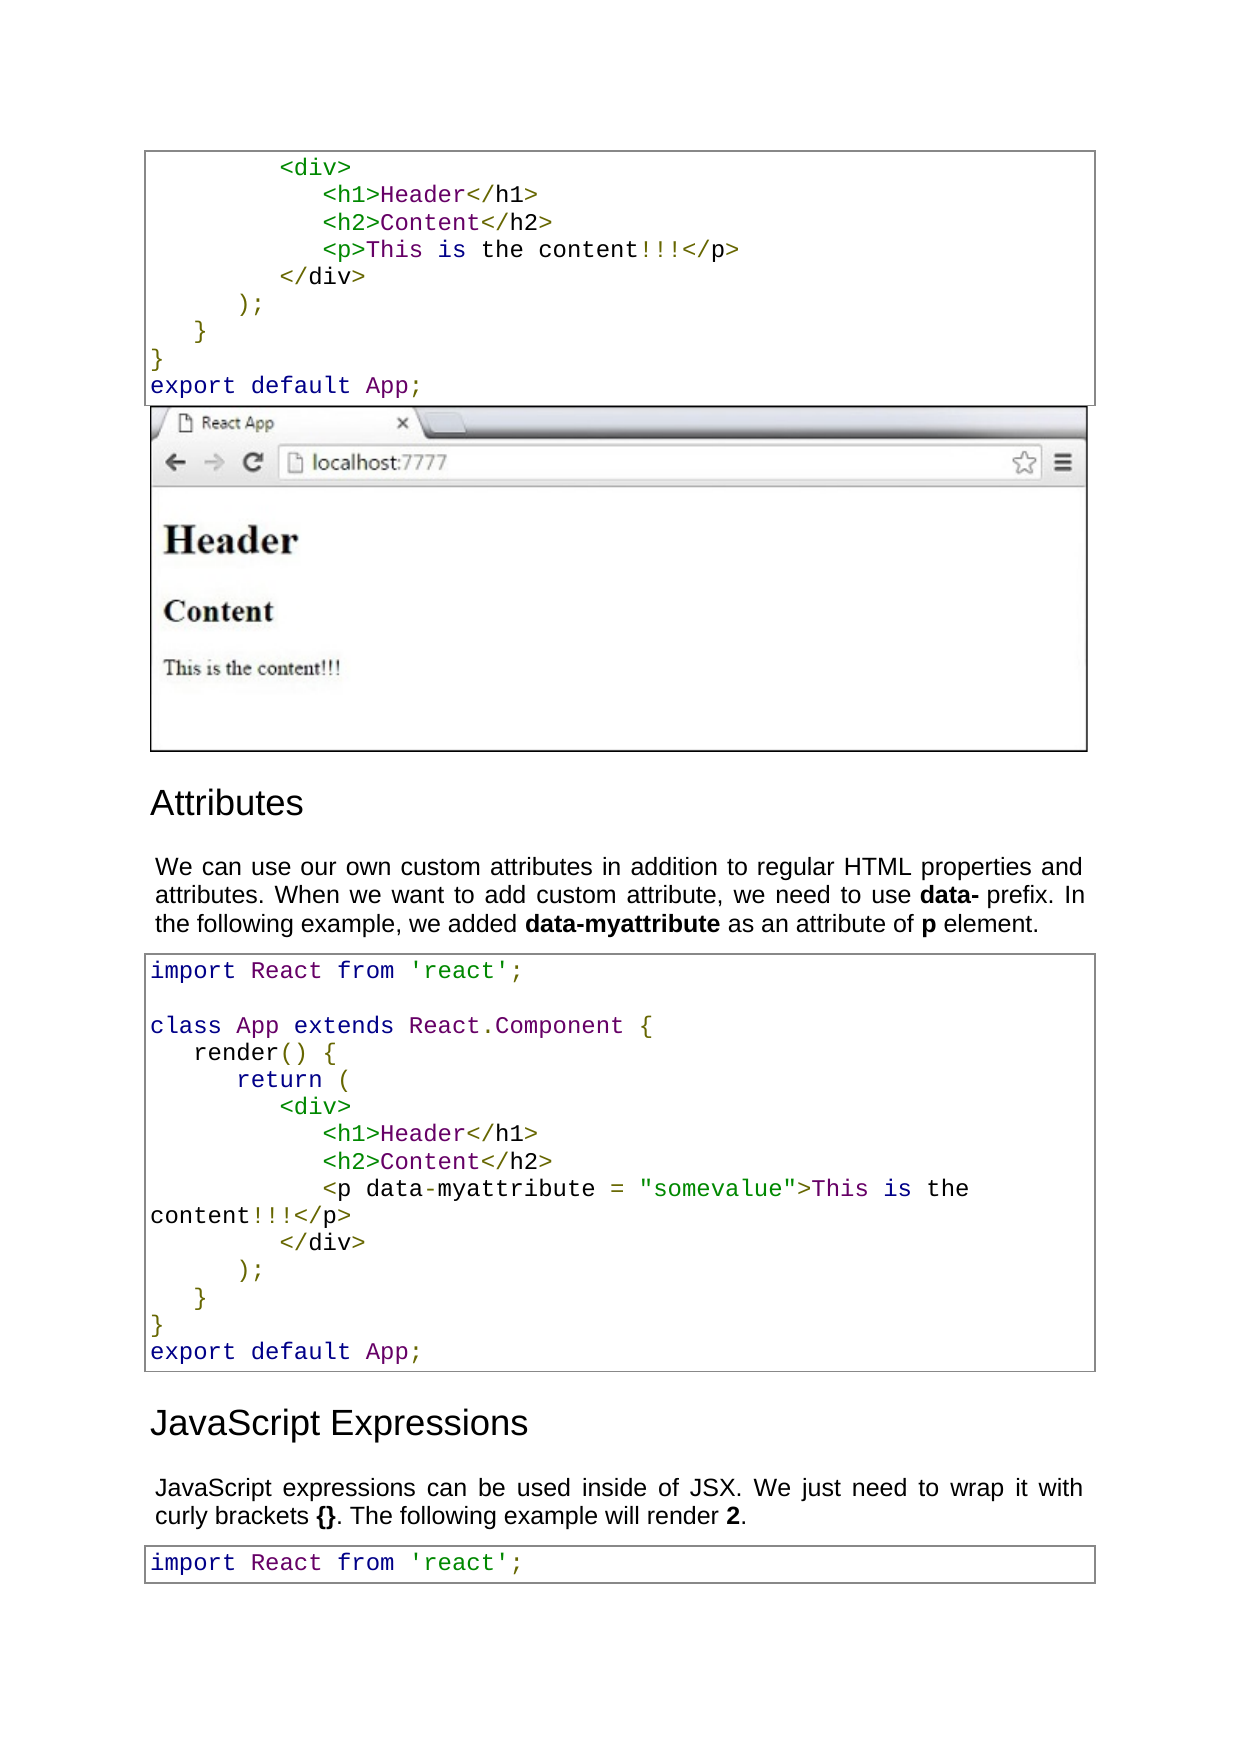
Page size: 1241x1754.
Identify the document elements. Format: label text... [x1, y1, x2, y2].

text render() { [150, 1040, 1090, 1067]
text ); [150, 1258, 1090, 1285]
text } [150, 1312, 1090, 1334]
text <p>This is the content!!!</p> [150, 237, 1090, 264]
text export default App; [146, 367, 1094, 405]
text JavaScript Expressions [150, 1401, 1090, 1443]
text </div> [150, 1231, 1090, 1258]
text <h1>Header</h1> [150, 183, 1090, 210]
text import React from 'react'; [146, 955, 1094, 986]
text We can use our own custom attributes in addition to regular HTML properties and attributes. When we want to add custom attribute, we need to use data- prefix. In the following example, we added data-myattribute as an attribute of p element. [155, 852, 1085, 938]
text <div> [150, 1095, 1090, 1122]
text export default App; [146, 1334, 1094, 1371]
text <p data-myattribute = "somevalue">This is the content!!!</p> [150, 1176, 1090, 1231]
text import React from 'react'; [146, 1547, 1094, 1582]
text } [150, 319, 1090, 346]
text } [150, 1285, 1090, 1312]
text Attributes [150, 781, 1090, 823]
text </div> [150, 264, 1090, 292]
text return ( [150, 1067, 1090, 1095]
text <div> [146, 152, 1094, 183]
text <h2>Content</h2> [150, 1149, 1090, 1176]
text ); [150, 292, 1090, 319]
text } [150, 346, 1090, 367]
text <h1>Header</h1> [150, 1122, 1090, 1149]
text class App extends React.Component { [150, 1013, 1090, 1040]
text JavaScript expressions can be used inside of JSX. We just need to wrap it with curly brackets {}. The following example will render 2. [155, 1473, 1085, 1530]
picture [150, 406, 1088, 752]
text <h2>Content</h2> [150, 210, 1090, 237]
